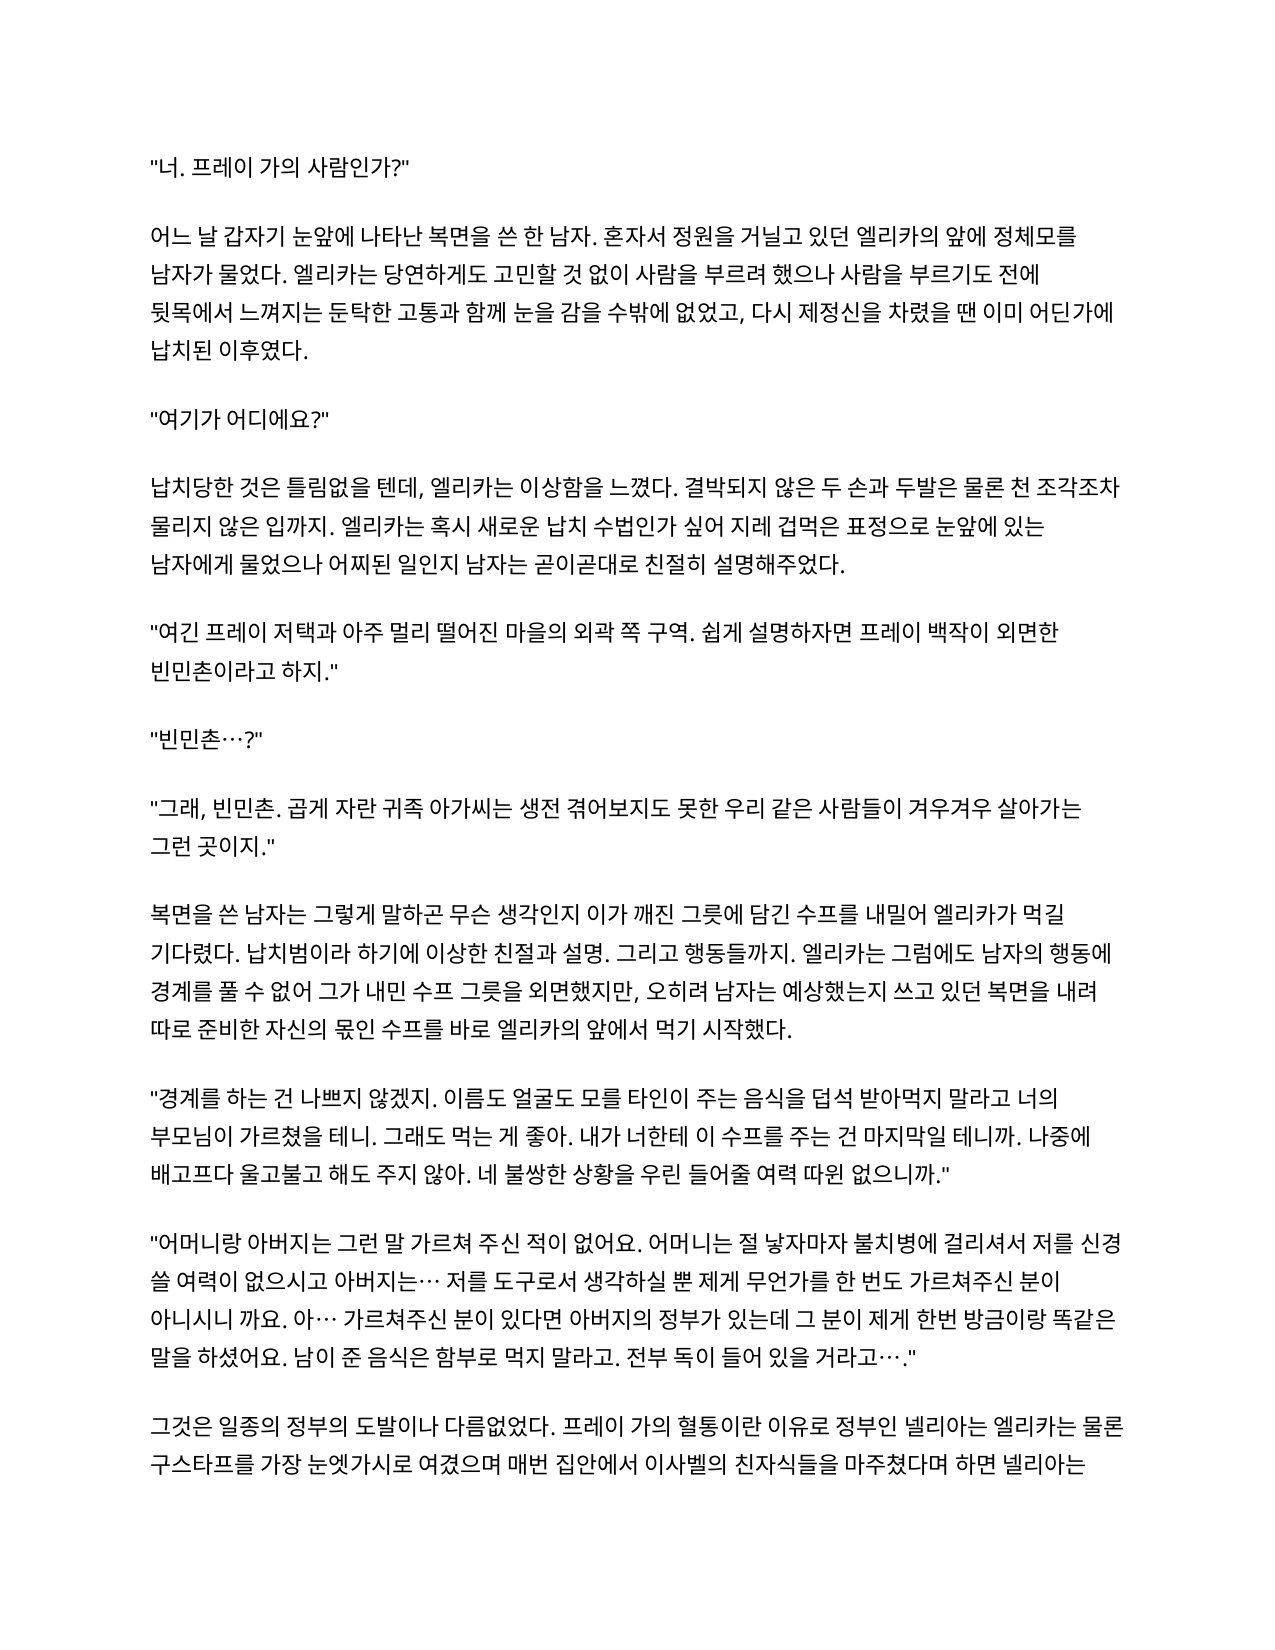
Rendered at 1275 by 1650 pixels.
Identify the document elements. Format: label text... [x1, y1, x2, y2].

text "경계를 하는 건 나쁘지 않겠지. 이름도 얼굴도 모를 타인이 주는 음식을 덥석 받아먹지 말라고 너의 부모님이 가르쳤을 테니. 그래도 먹는 게 좋아. 내가 너한테 이 수프를 주는 건 마지막일 테니까. 나중에 배고프다 울고불고 해도 주지 않아. 네 불쌍한 상황을 우린 들어줄 여력 따윈 없으니까." [150, 1081, 1125, 1190]
text 복면을 쓴 남자는 그렇게 말하곤 무슨 생각인지 이가 깨진 그릇에 담긴 수프를 내밀어 엘리카가 먹길 기다렸다. 납치범이라 하기에 이상한 친절과 설명. 그리고 행동들까지. 엘리카는 그럼에도 남자의 행동에 경계를 풀 수 없어 그가 내민 수프 그릇을 외면했지만, 오히려 남자는 예상했는지 쓰고 있던 복면을 내려 따로 준비한 자신의 몫인 수프를 바로 엘리카의 앞에서 먹기 시작했다. [150, 897, 1125, 1045]
text "어머니랑 아버지는 그런 말 가르쳐 주신 적이 없어요. 어머니는 절 낳자마자 불치병에 걸리셔서 저를 신경 쓸 여력이 없으시고 아버지는… 저를 도구로서 생각하실 뿐 제게 무언가를 한 번도 가르쳐주신 분이 아니시니 까요. 아… 가르쳐주신 분이 있다면 아버지의 정부가 있는데 그 분이 제게 한번 방금이랑 똑같은 말을 하셨어요. 남이 준 음식은 함부로 먹지 말라고. 전부 독이 들어 있을 거라고…." [150, 1226, 1125, 1373]
text 어느 날 갑자기 눈앞에 나타난 복면을 쓴 한 남자. 혼자서 정원을 거닐고 있던 엘리카의 앞에 정체모를 남자가 물었다. 엘리카는 당연하게도 고민할 것 없이 사람을 부르려 했으나 사람을 부르기도 전에 뒷목에서 느껴지는 둔탁한 고통과 함께 눈을 감을 수밖에 없었고, 다시 제정신을 차렸을 땐 이미 어딘가에 납치된 이후였다. [150, 218, 1125, 367]
text 납치당한 것은 틀림없을 텐데, 엘리카는 이상함을 느꼈다. 결박되지 않은 두 손과 두발은 물론 천 조각조차 물리지 않은 입까지. 엘리카는 혹시 새로운 납치 수법인가 싶어 지레 겁먹은 표정으로 눈앞에 있는 남자에게 물었으나 어찌된 일인지 남자는 곧이곧대로 친절히 설명해주었다. [150, 470, 1125, 580]
text "여긴 프레이 저택과 아주 멀리 떨어진 마을의 외곽 쪽 구역. 쉽게 설명하자면 프레이 백작이 외면한 빈민촌이라고 하지." [150, 615, 1125, 687]
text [150, 1409, 1125, 1480]
text "빈민촌…?" [150, 722, 1125, 755]
text "여기가 어디에요?" [150, 402, 1125, 435]
text "너. 프레이 가의 사람인가?" [150, 150, 1125, 183]
text "그래, 빈민촌. 곱게 자란 귀족 아가씨는 생전 겪어보지도 못한 우리 같은 사람들이 겨우겨우 살아가는 그런 곳이지." [150, 791, 1125, 862]
